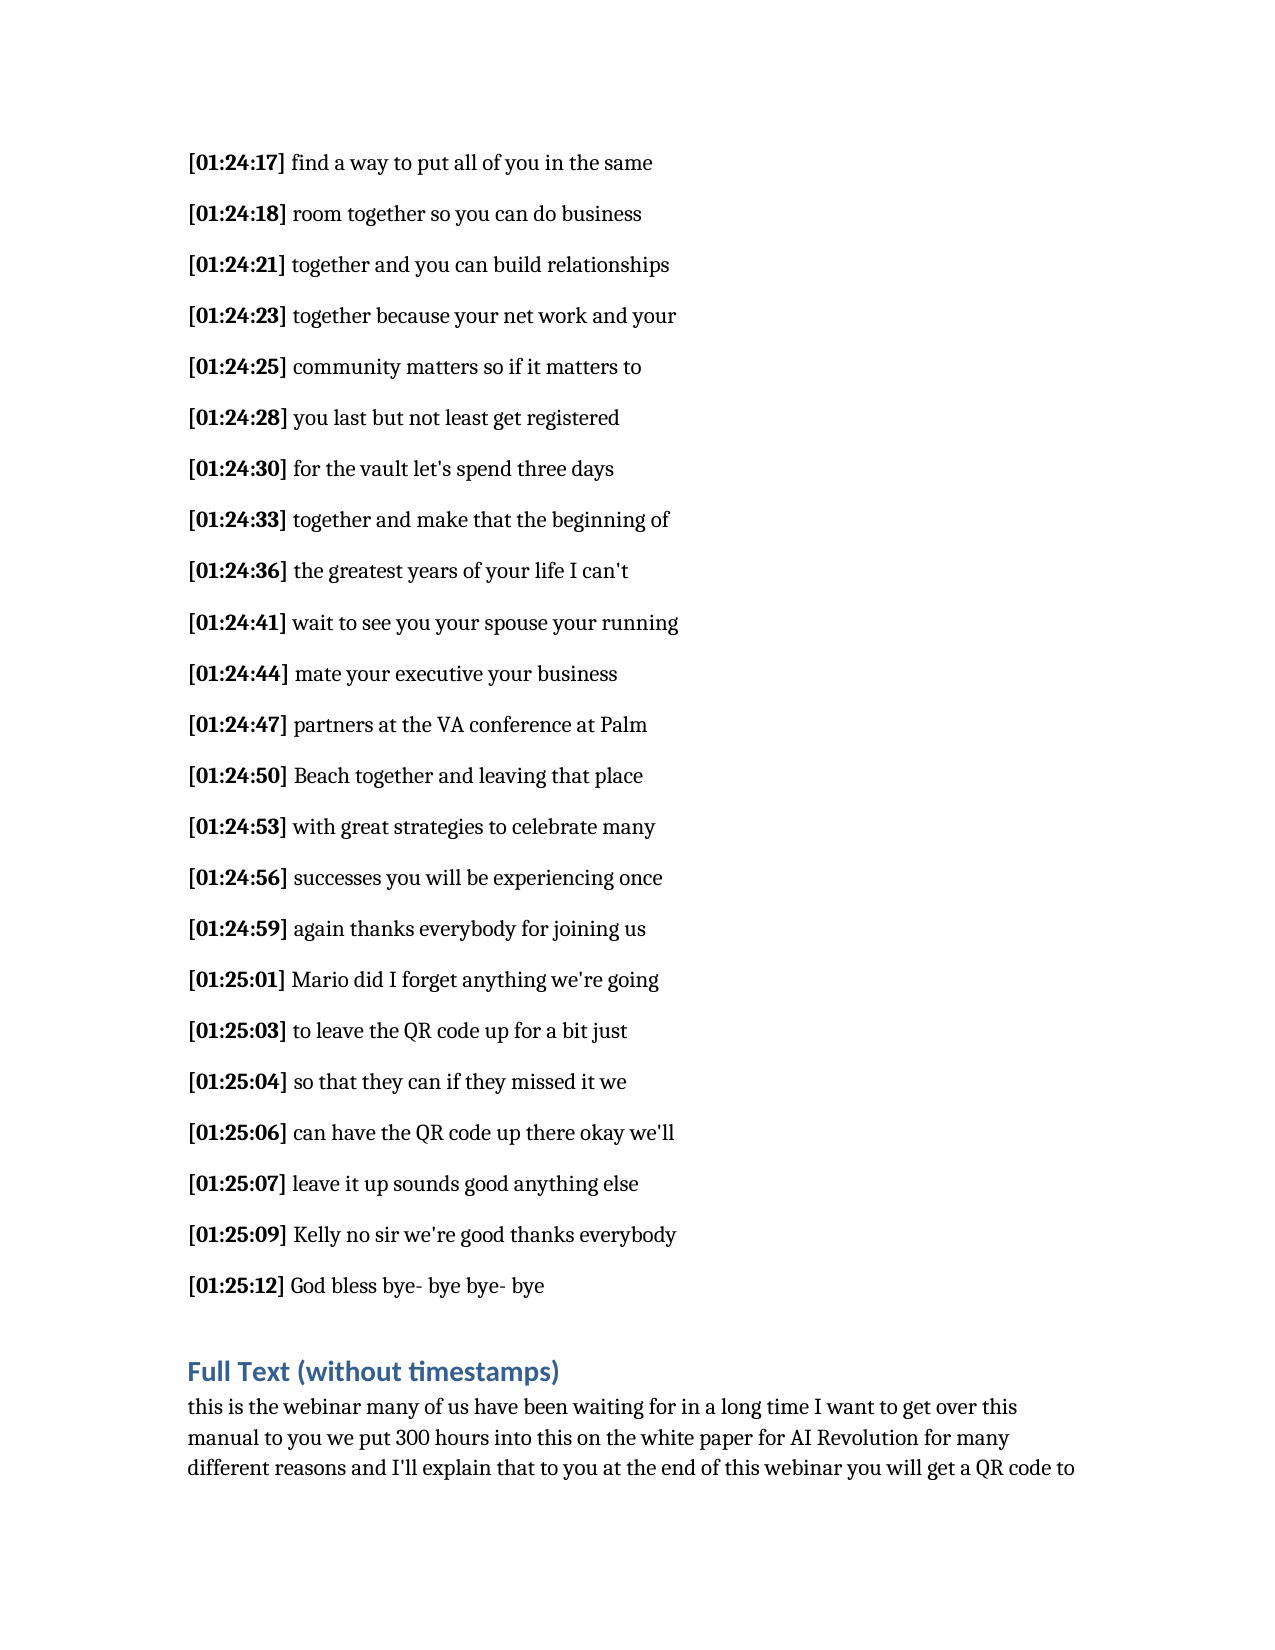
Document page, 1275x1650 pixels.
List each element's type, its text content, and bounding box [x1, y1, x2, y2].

text [01:25:12] God bless bye- bye bye- bye [187, 1273, 1087, 1299]
text [01:25:06] can have the QR code up there okay we'll [187, 1120, 1087, 1146]
text [01:24:23] together because your net work and your [187, 303, 1087, 329]
text [01:24:53] with great strategies to celebrate many [187, 813, 1087, 840]
text [01:25:07] leave it up sounds good anything else [187, 1171, 1087, 1197]
text [01:24:56] successes you will be experiencing once [187, 864, 1087, 891]
text [01:24:17] find a way to put all of you in the same [187, 150, 1087, 176]
text [01:24:28] you last but not least get registered [187, 405, 1087, 432]
text [01:24:59] again thanks everybody for joining us [187, 916, 1087, 942]
text [01:24:25] community matters so if it matters to [187, 354, 1087, 381]
text [01:25:04] so that they can if they missed it we [187, 1069, 1087, 1095]
text [01:24:41] wait to see you your spouse your running [187, 609, 1087, 636]
text [01:25:01] Mario did I forget anything we're going [187, 967, 1087, 993]
text [01:24:47] partners at the VA conference at Palm [187, 711, 1087, 738]
text [01:24:44] mate your executive your business [187, 660, 1087, 687]
text [01:24:30] for the vault let's spend three days [187, 456, 1087, 483]
text [01:24:18] room together so you can do business [187, 201, 1087, 227]
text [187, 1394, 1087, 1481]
text [01:24:21] together and you can build relationships [187, 252, 1087, 278]
text [01:25:09] Kelly no sir we're good thanks everybody [187, 1222, 1087, 1248]
text [01:24:33] together and make that the beginning of [187, 507, 1087, 534]
subtitle Full Text (without timestamps) [187, 1353, 1087, 1389]
text [01:25:03] to leave the QR code up for a bit just [187, 1018, 1087, 1044]
text [01:24:36] the greatest years of your life I can't [187, 558, 1087, 585]
text [01:24:50] Beach together and leaving that place [187, 762, 1087, 789]
